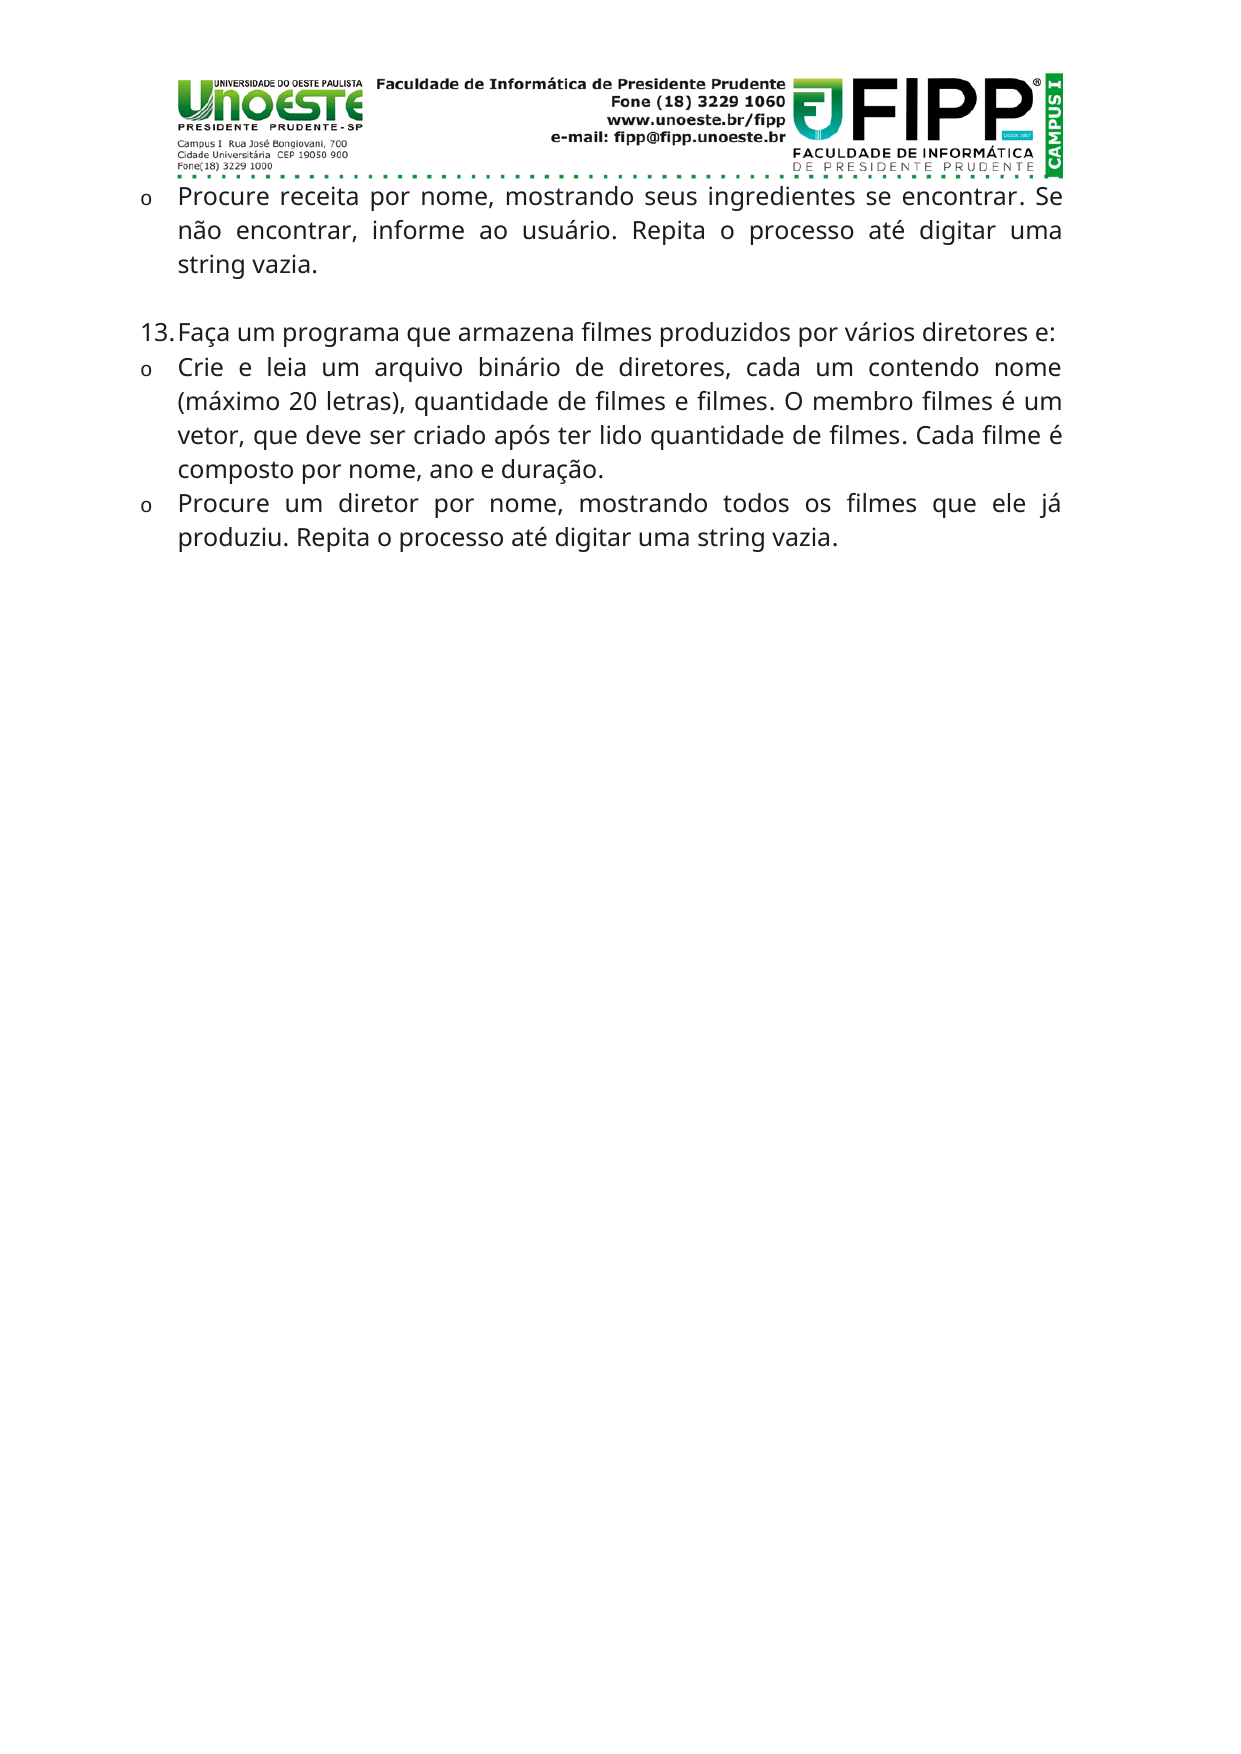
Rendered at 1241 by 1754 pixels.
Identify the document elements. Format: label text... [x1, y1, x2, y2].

picture [177, 73, 1063, 179]
list Procure um diretor por nome, mostrando todos os filmes que ele já produziu. Repita o processo até digitar uma string vazia. [140, 485, 1063, 553]
list Procure receita por nome, mostrando seus ingredientes se encontrar. Se não encontrar, informe ao usuário. Repita o processo até digitar uma string vazia. [140, 179, 1063, 281]
list Crie e leia um arquivo binário de diretores, cada um contendo nome (máximo 20 letras), quantidade de filmes e filmes. O membro filmes é um vetor, que deve ser criado após ter lido quantidade de filmes. Cada filme é composto por nome, ano e duração. [140, 349, 1063, 485]
list Faça um programa que armazena filmes produzidos por vários diretores e: [140, 315, 1063, 349]
